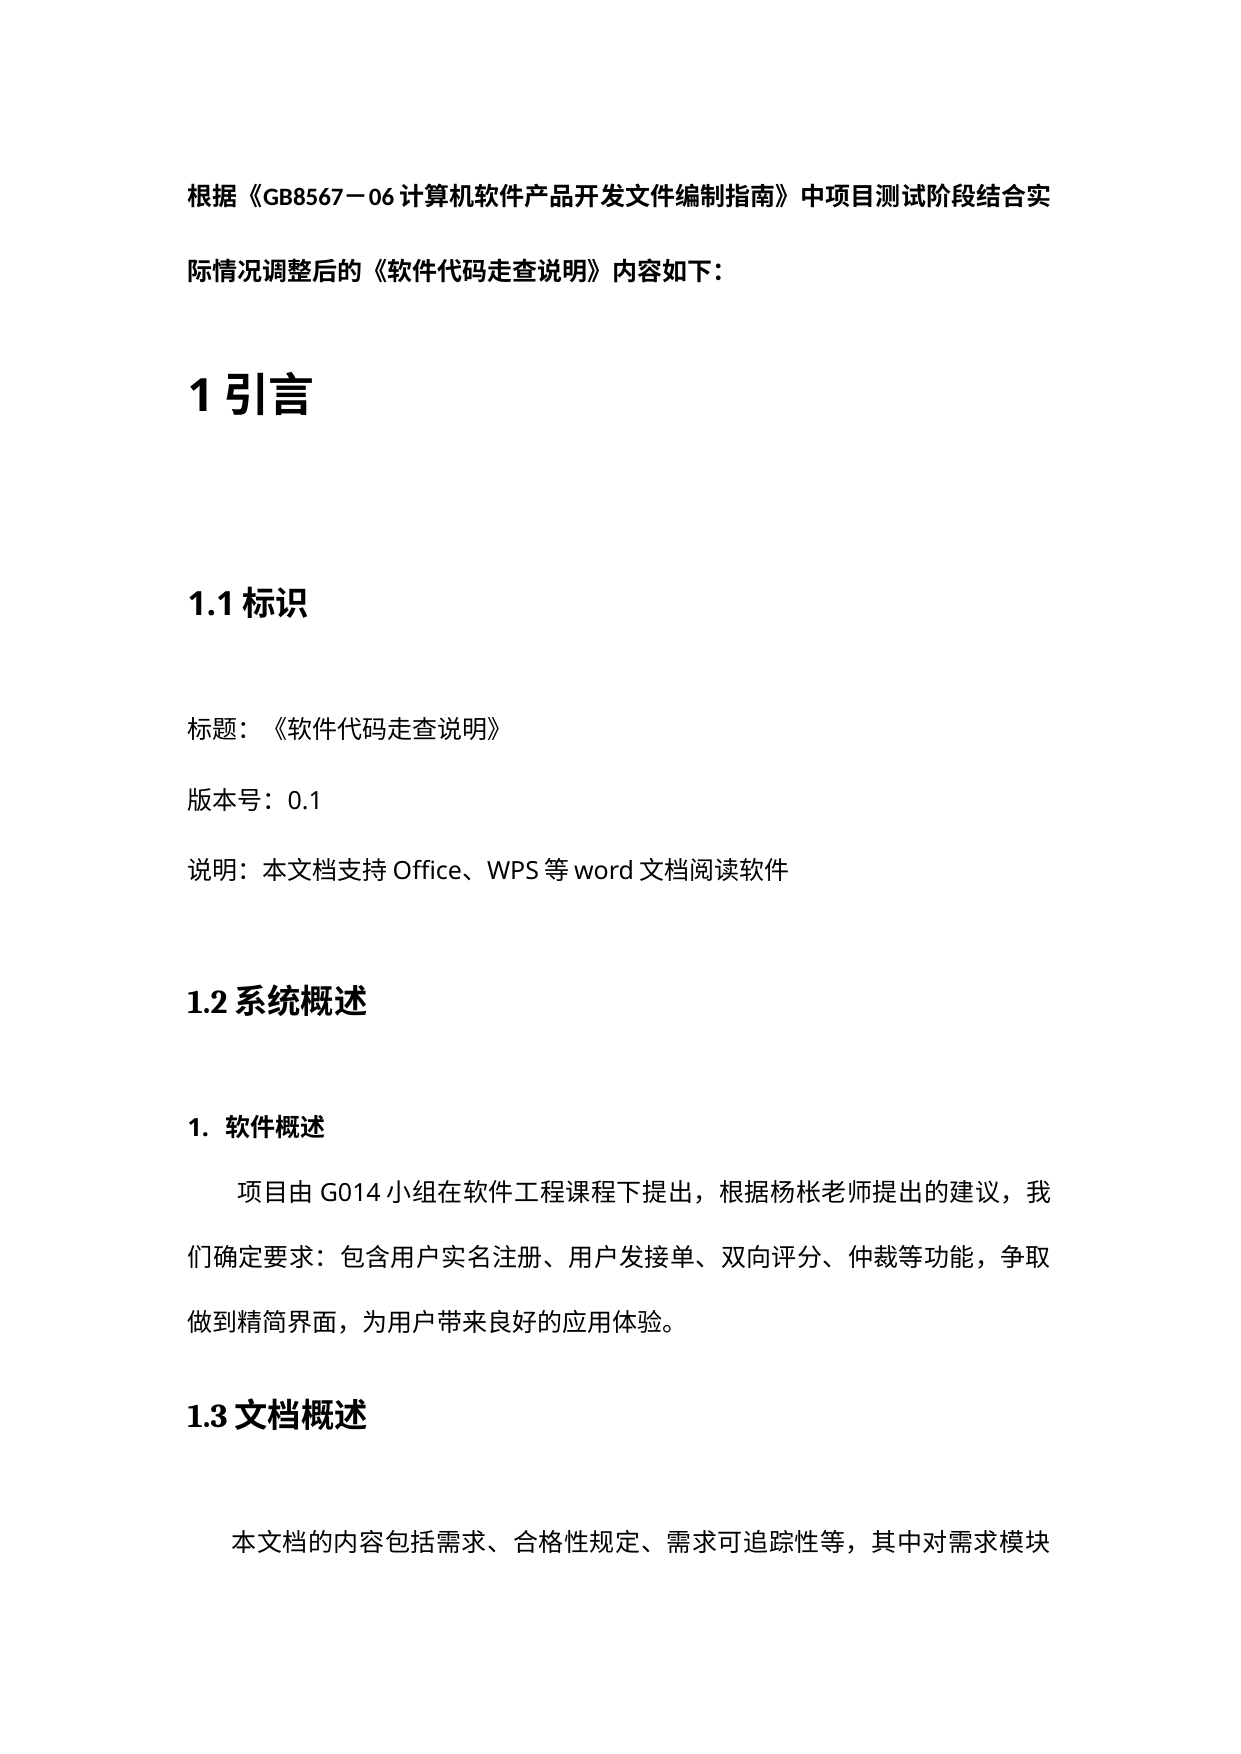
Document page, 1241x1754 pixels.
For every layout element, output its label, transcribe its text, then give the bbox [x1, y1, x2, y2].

text 根据《GB8567－06计算机软件产品开发文件编制指南》中项目测试阶段结合实际情况调整后的《软件代码走查说明》内容如下： [187, 162, 1053, 302]
subtitle 1引言 [187, 342, 1053, 440]
text 1.3文档概述 [187, 1381, 1053, 1446]
text 说明：本文档支持Office、WPS等word文档阅读软件 [187, 836, 1053, 901]
subtitle 1.1标识 [187, 568, 1053, 633]
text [187, 1508, 1053, 1573]
text 项目由G014小组在软件工程课程下提出，根据杨枨老师提出的建议，我们确定要求：包含用户实名注册、用户发接单、双向评分、仲裁等功能，争取做到精简界面，为用户带来良好的应用体验。 [187, 1158, 1053, 1353]
list 软件概述 [187, 1093, 1053, 1158]
text 标题：《软件代码走查说明》 [187, 696, 1053, 761]
text 版本号：0.1 [187, 766, 1053, 831]
text 1.2系统概述 [187, 966, 1053, 1031]
